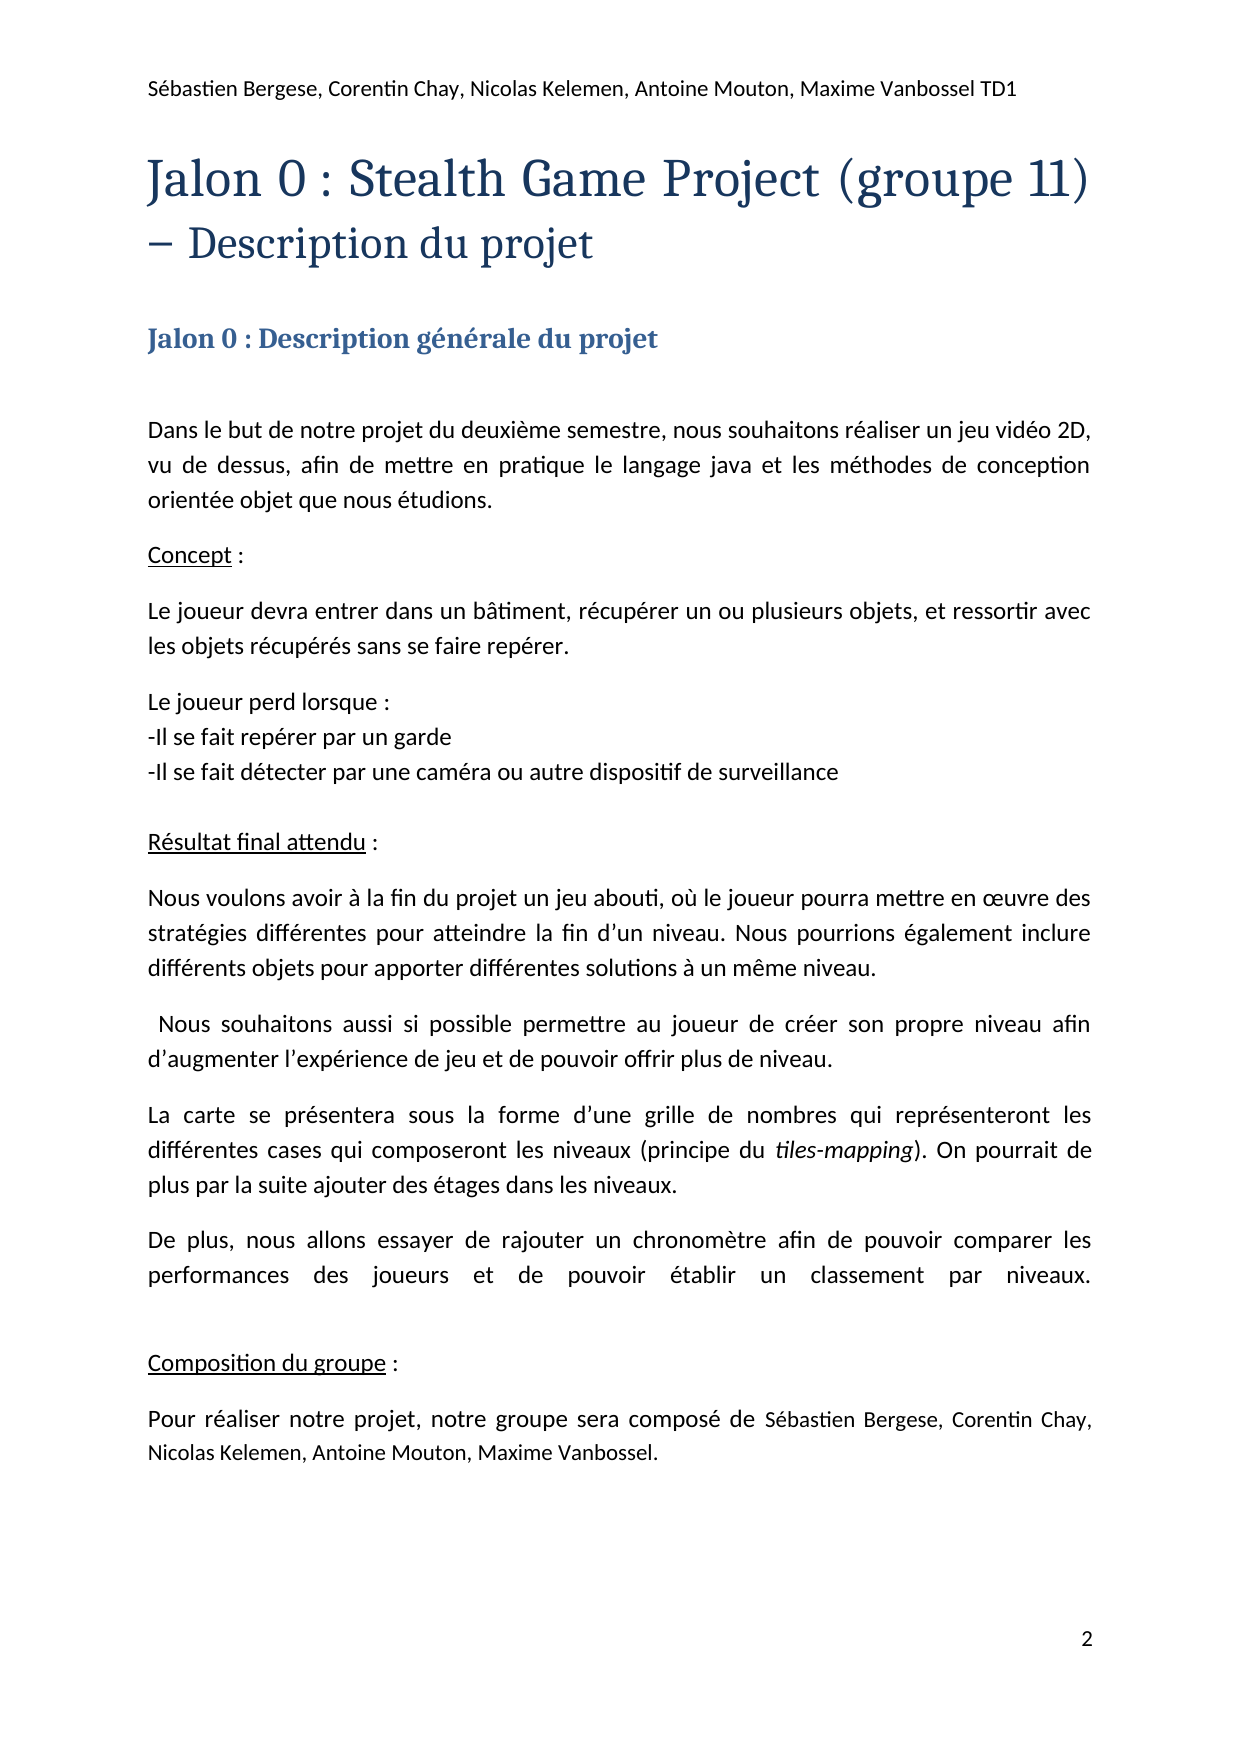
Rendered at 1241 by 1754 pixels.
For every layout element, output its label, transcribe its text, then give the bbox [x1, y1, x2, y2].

text Le joueur perd lorsque : [148, 686, 1093, 717]
text Le joueur devra entrer dans un bâtiment, récupérer un ou plusieurs objets, et ressortir avec les objets récupérés sans se faire repérer. [148, 595, 1093, 661]
text Jalon 0 : Description générale du projet [148, 322, 1093, 356]
text Dans le but de notre projet du deuxième semestre, nous souhaitons réaliser un jeu vidéo 2D, vu de dessus, afin de mettre en pratique le langage java et les méthodes de conception orientée objet que nous étudions. [148, 414, 1093, 514]
text La carte se présentera sous la forme d’une grille de nombres qui représenteront les différentes cases qui composeront les niveaux (principe du tiles-mapping). On pourrait de plus par la suite ajouter des étages dans les niveaux. [148, 1099, 1093, 1199]
text Pour réaliser notre projet, notre groupe sera composé de Sébastien Bergese, Corentin Chay, Nicolas Kelemen, Antoine Mouton, Maxime Vanbossel. [148, 1403, 1093, 1466]
text Nous souhaitons aussi si possible permettre au joueur de créer son propre niveau afin d’augmenter l’expérience de jeu et de pouvoir offrir plus de niveau. [148, 1008, 1093, 1073]
text Résultat final attendu : [148, 826, 1093, 857]
text Nous voulons avoir à la fin du projet un jeu abouti, où le joueur pourra mettre en œuvre des stratégies différentes pour atteindre la fin d’un niveau. Nous pourrions également inclure différents objets pour apporter différentes solutions à un même niveau. [148, 882, 1093, 983]
text Composition du groupe : [148, 1347, 1093, 1378]
text De plus, nous allons essayer de rajouter un chronomètre afin de pouvoir comparer les performances des joueurs et de pouvoir établir un classement par niveaux. [148, 1224, 1093, 1322]
text -Il se fait repérer par un garde [148, 721, 1093, 752]
text Concept : [148, 539, 1093, 570]
text -Il se fait détecter par une caméra ou autre dispositif de surveillance [148, 756, 1093, 787]
text Jalon 0 : Stealth Game Project (groupe 11) – Description du projet [148, 148, 1093, 272]
